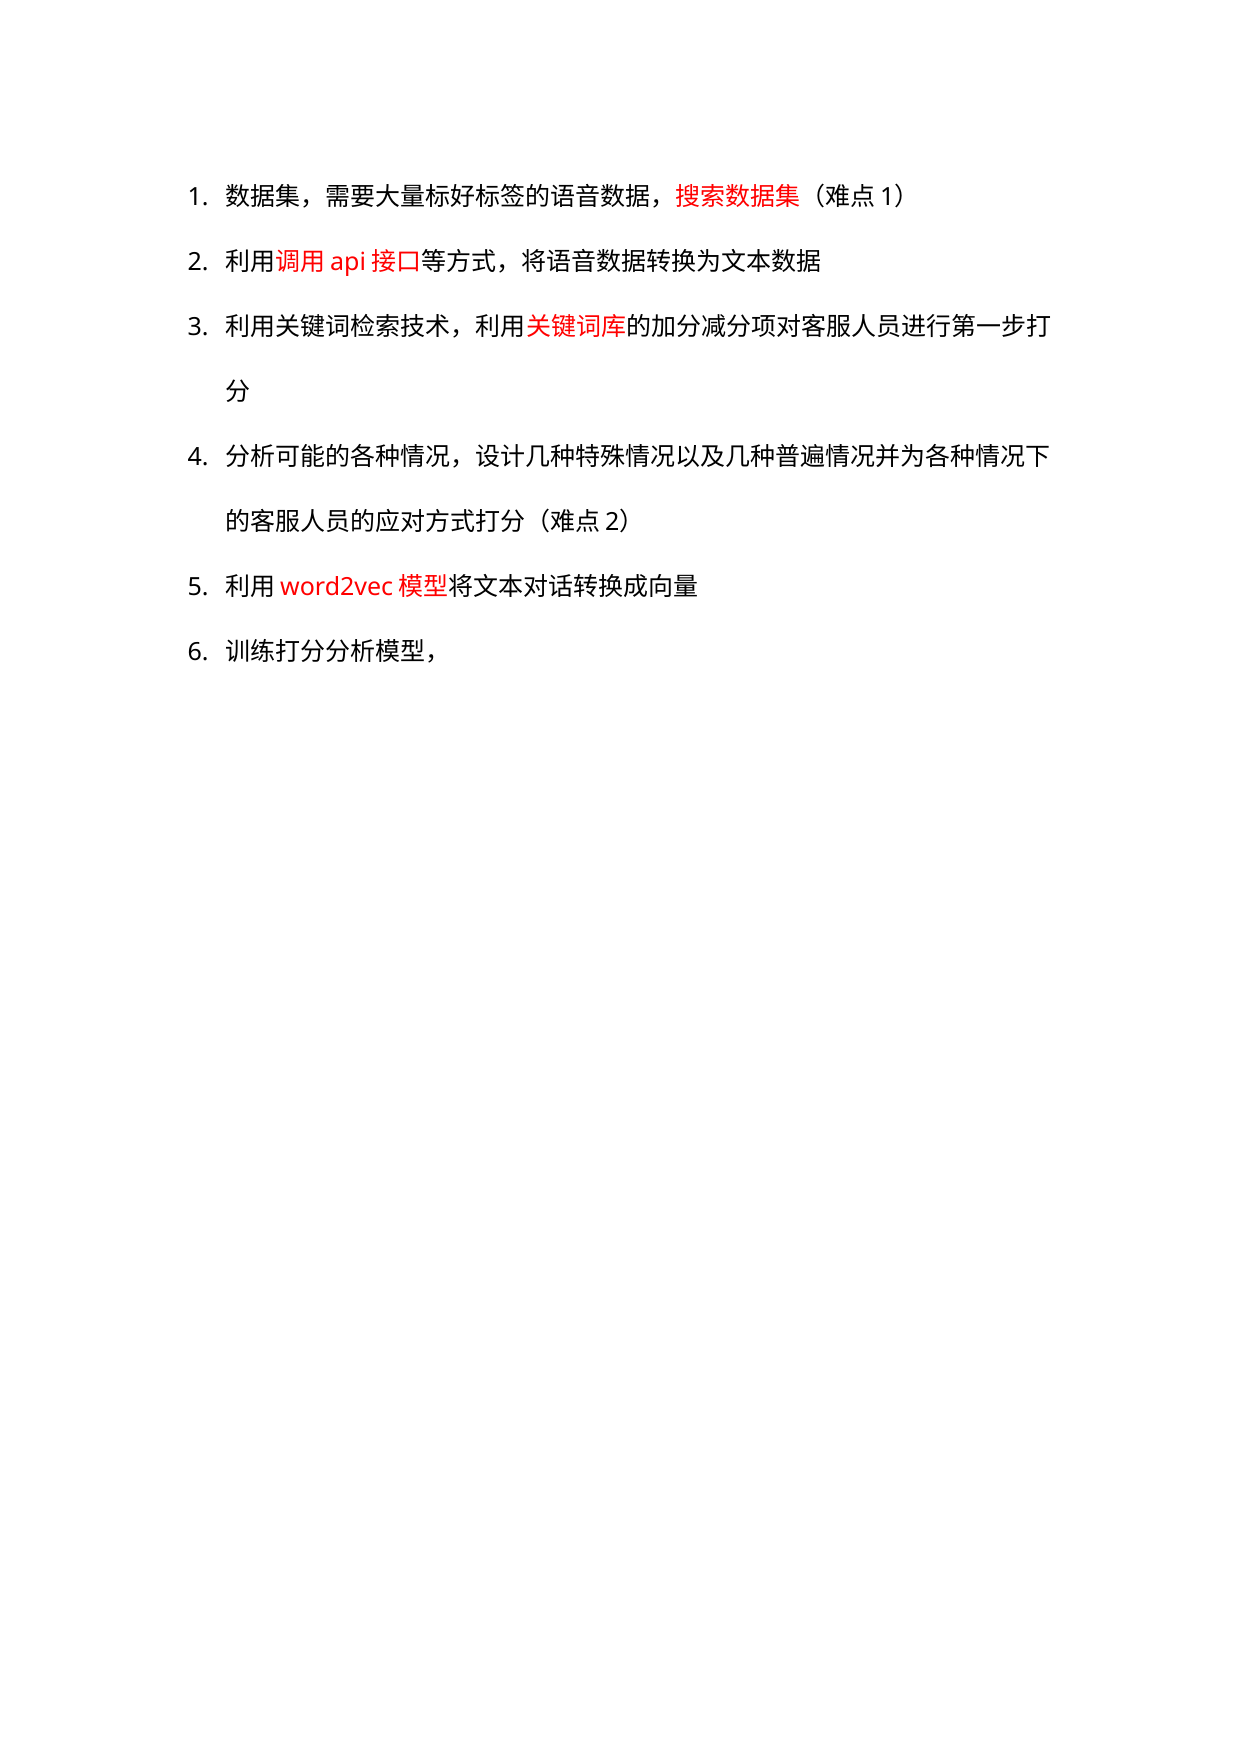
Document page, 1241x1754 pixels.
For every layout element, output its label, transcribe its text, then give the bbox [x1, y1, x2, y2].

list 分析可能的各种情况，设计几种特殊情况以及几种普遍情况并为各种情况下的客服人员的应对方式打分（难点2） [187, 422, 1053, 552]
list 利用关键词检索技术，利用关键词库的加分减分项对客服人员进行第一步打分 [187, 292, 1053, 422]
list 利用word2vec模型将文本对话转换成向量 [187, 552, 1053, 617]
list 数据集，需要大量标好标签的语音数据，搜索数据集（难点1） [187, 162, 1053, 227]
list 利用调用api接口等方式，将语音数据转换为文本数据 [187, 227, 1053, 292]
list 训练打分分析模型， [187, 617, 1053, 682]
